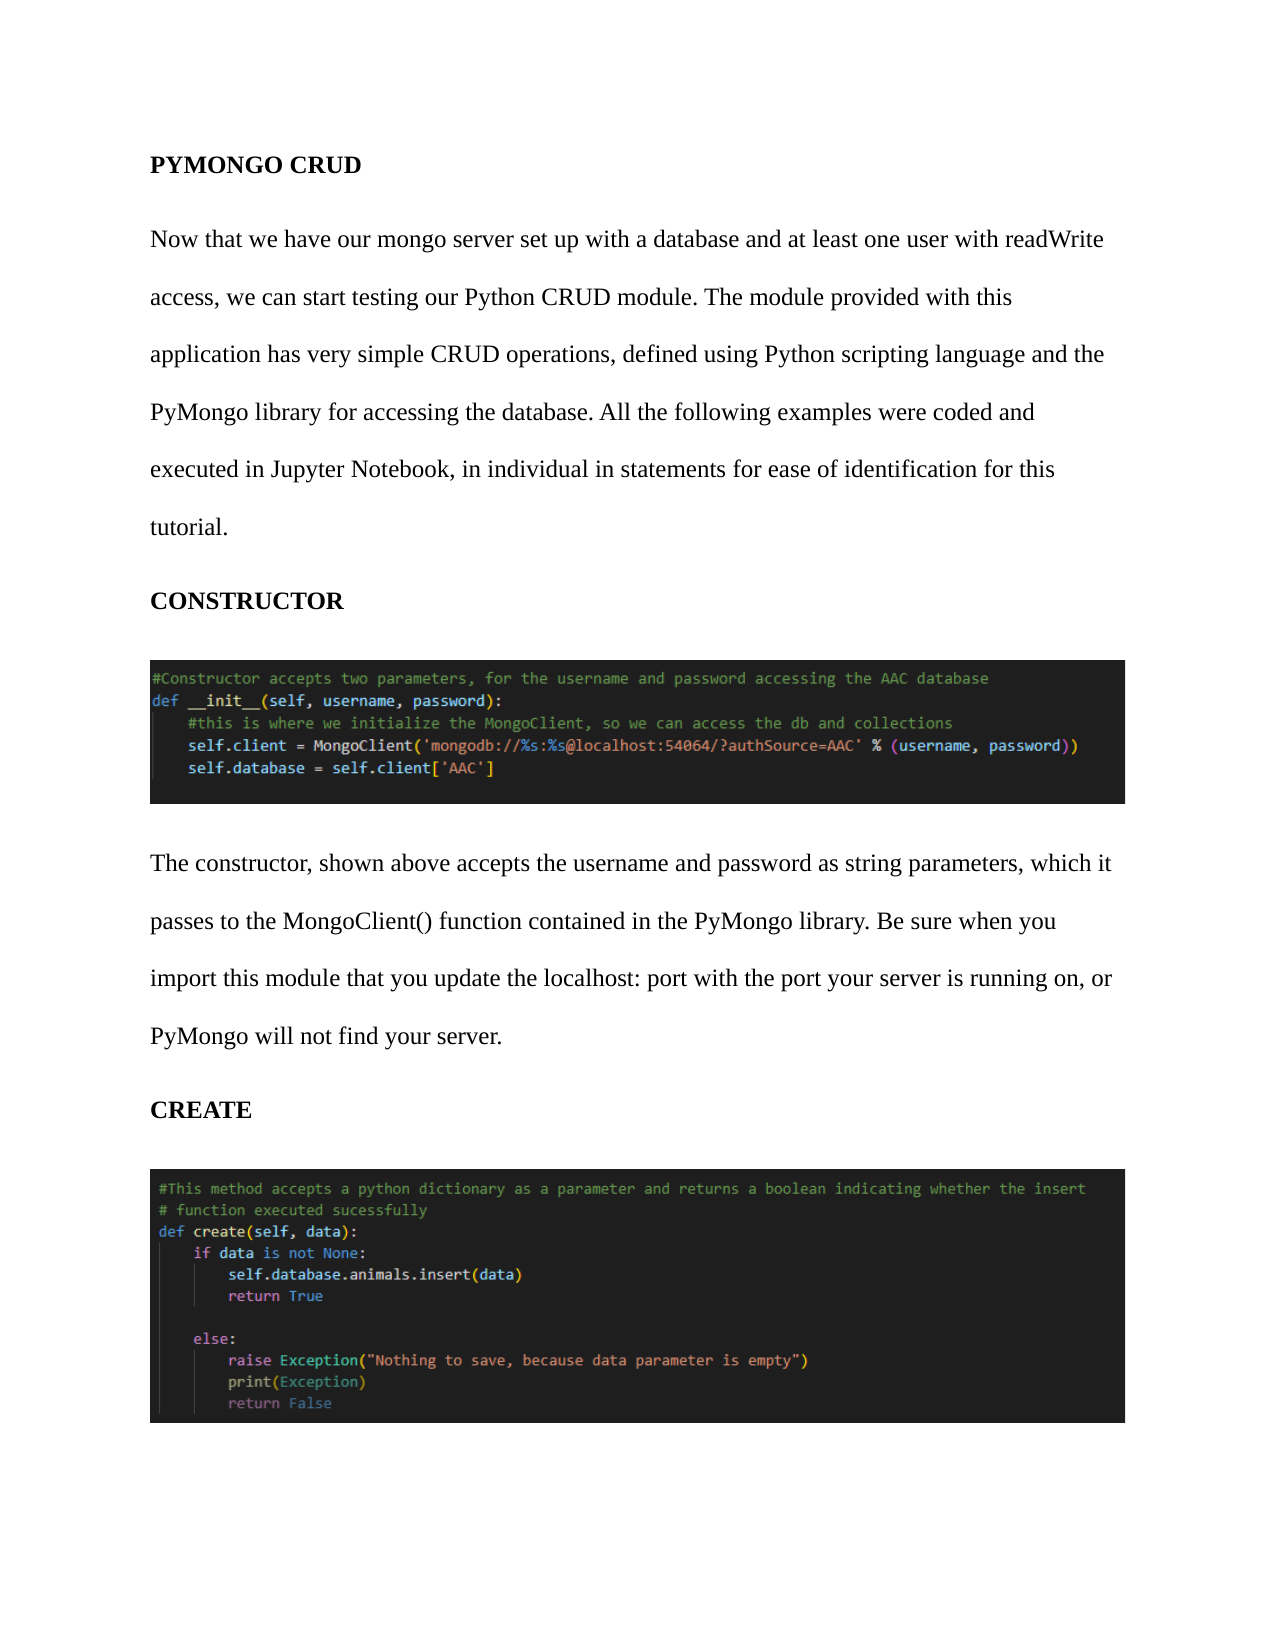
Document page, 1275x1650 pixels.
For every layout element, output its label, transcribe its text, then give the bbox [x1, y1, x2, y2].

text Now that we have our mongo server set up with a database and at least one user with readWrite access, we can start testing our Python CRUD module. The module provided with this application has very simple CRUD operations, defined using Python scripting language and the PyMongo library for accessing the database. All the following examples were coded and executed in Jupyter Notebook, in individual in statements for ease of identification for this tutorial. [150, 224, 1125, 540]
text CONSTRUCTOR [150, 586, 1125, 614]
text PYMONGO CRUD [150, 150, 1125, 179]
text The constructor, shown above accepts the username and password as string parameters, which it passes to the MongoClient() function contained in the PyMongo library. Be sure when you import this module that you update the localhost: port with the port your server is running on, or PyMongo will not find your server. [150, 848, 1125, 1049]
picture [150, 1169, 1125, 1423]
picture [150, 660, 1125, 804]
text CREATE [150, 1095, 1125, 1124]
